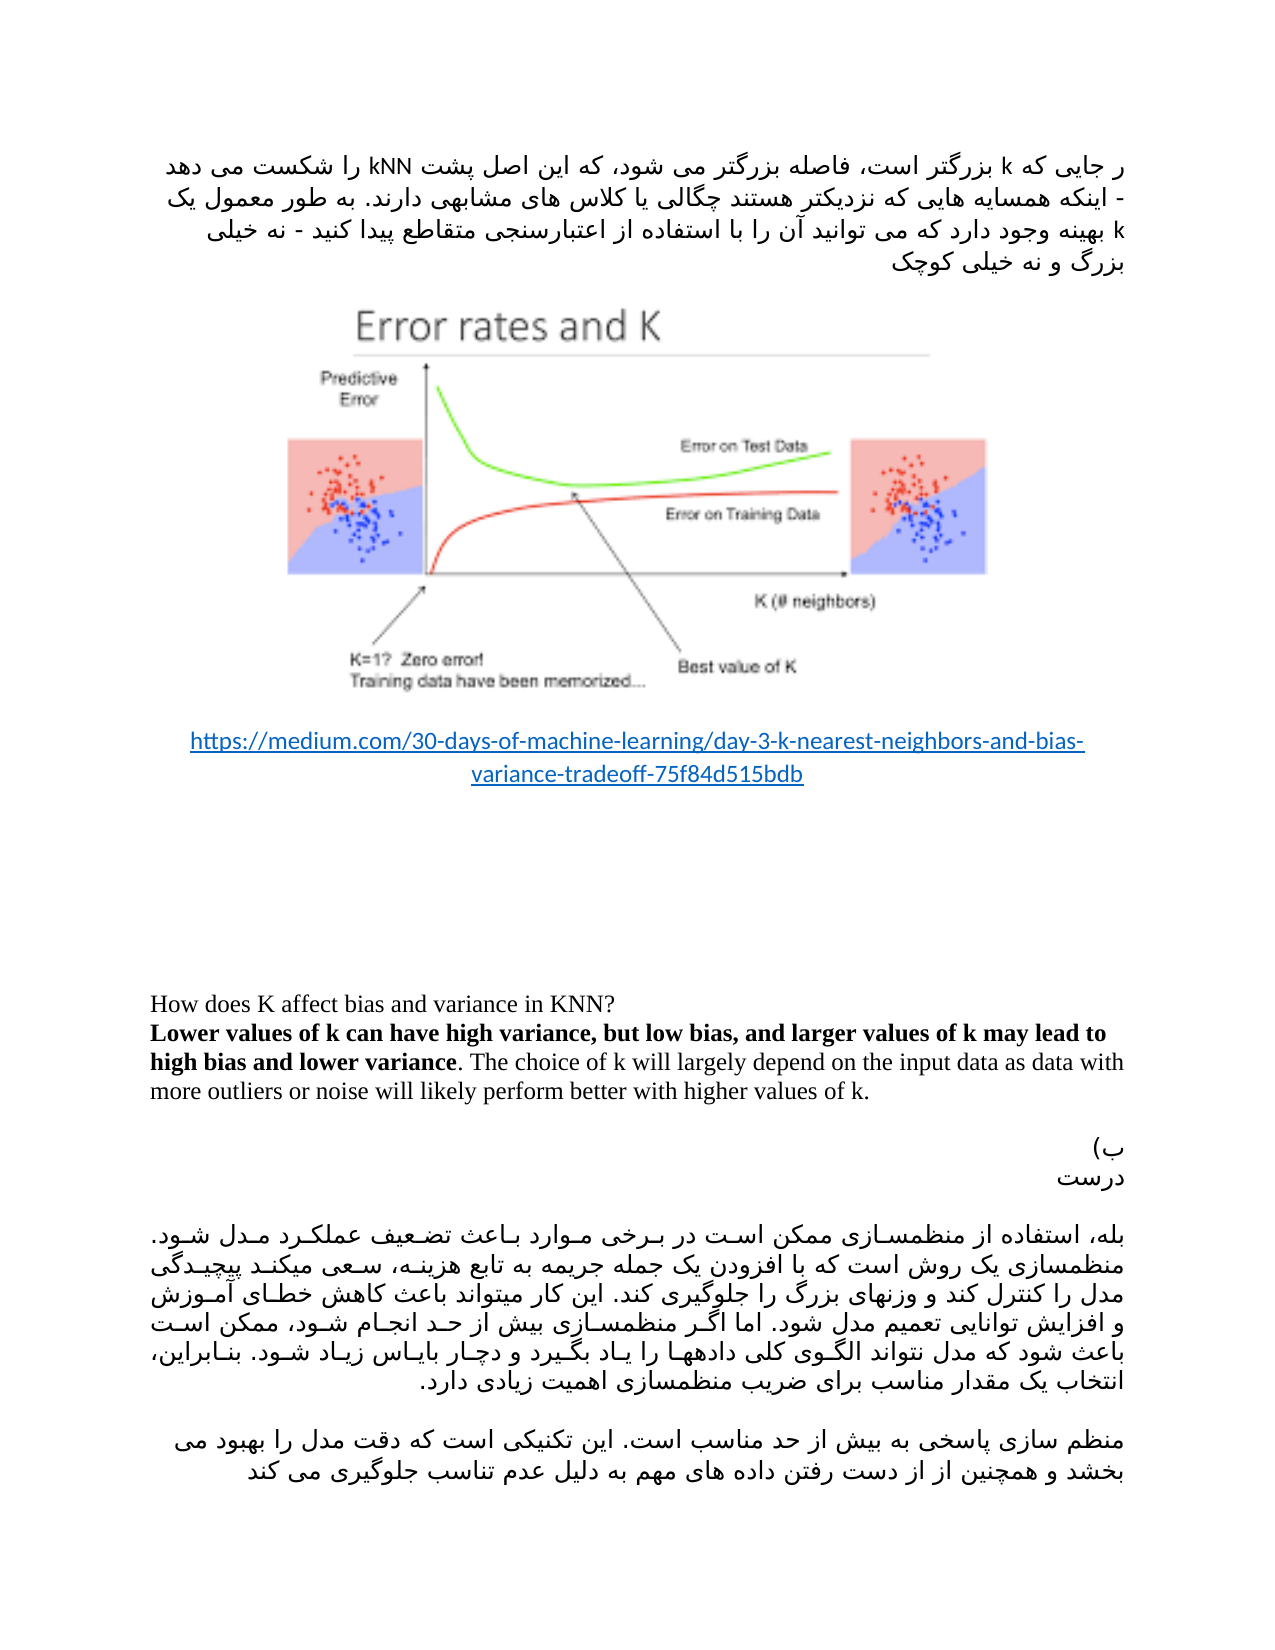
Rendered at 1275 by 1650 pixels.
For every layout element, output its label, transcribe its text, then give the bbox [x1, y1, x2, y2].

text Lower values of k can have high variance, but low bias, and larger values of k may lead to high bias and lower variance. The choice of k will largely depend on the input data as data with more outliers or noise will likely perform better with higher values of k. [150, 1018, 1125, 1104]
picture [287, 295, 988, 707]
text بله، استفاده از منظمسازی ممکن است در برخی موارد باعث تضعیف عملکرد مدل شود. منظمسازی یک روش است که با افزودن یک جمله جریمه به تابع هزینه، سعی میکند پیچیدگی مدل را کنترل کند و وزنهای بزرگ را جلوگیری کند. این کار میتواند باعث کاهش خطای آموزش و افزایش توانایی تعمیم مدل شود. اما اگر منظمسازی بیش از حد انجام شود، ممکن است باعث شود که مدل نتواند الگوی کلی دادهها را یاد بگیرد و دچار بایاس زیاد شود. بنابراین، انتخاب یک مقدار مناسب برای ضریب منظمسازی اهمیت زیادی دارد. [150, 1221, 1125, 1396]
text https://medium.com/30-days-of-machine-learning/day-3-k-nearest-neighbors-and-bias-variance-tradeoff-75f84d515bdb [150, 726, 1125, 789]
text درست [150, 1162, 1125, 1192]
text ب) [150, 1133, 1125, 1162]
text ر جایی که k بزرگتر است، فاصله بزرگتر می شود، که این اصل پشت kNN را شکست می دهد - اینکه همسایه هایی که نزدیکتر هستند چگالی یا کلاس های مشابهی دارند. به طور معمول یک k بهینه وجود دارد که می توانید آن را با استفاده از اعتبارسنجی متقاطع پیدا کنید - نه خیلی بزرگ و نه خیلی کوچک [150, 150, 1125, 276]
text منظم سازی پاسخی به بیش از حد مناسب است. این تکنیکی است که دقت مدل را بهبود می بخشد و همچنین از از دست رفتن داده های مهم به دلیل عدم تناسب جلوگیری می کند [150, 1425, 1125, 1486]
text How does K affect bias and variance in KNN? [150, 989, 1125, 1018]
